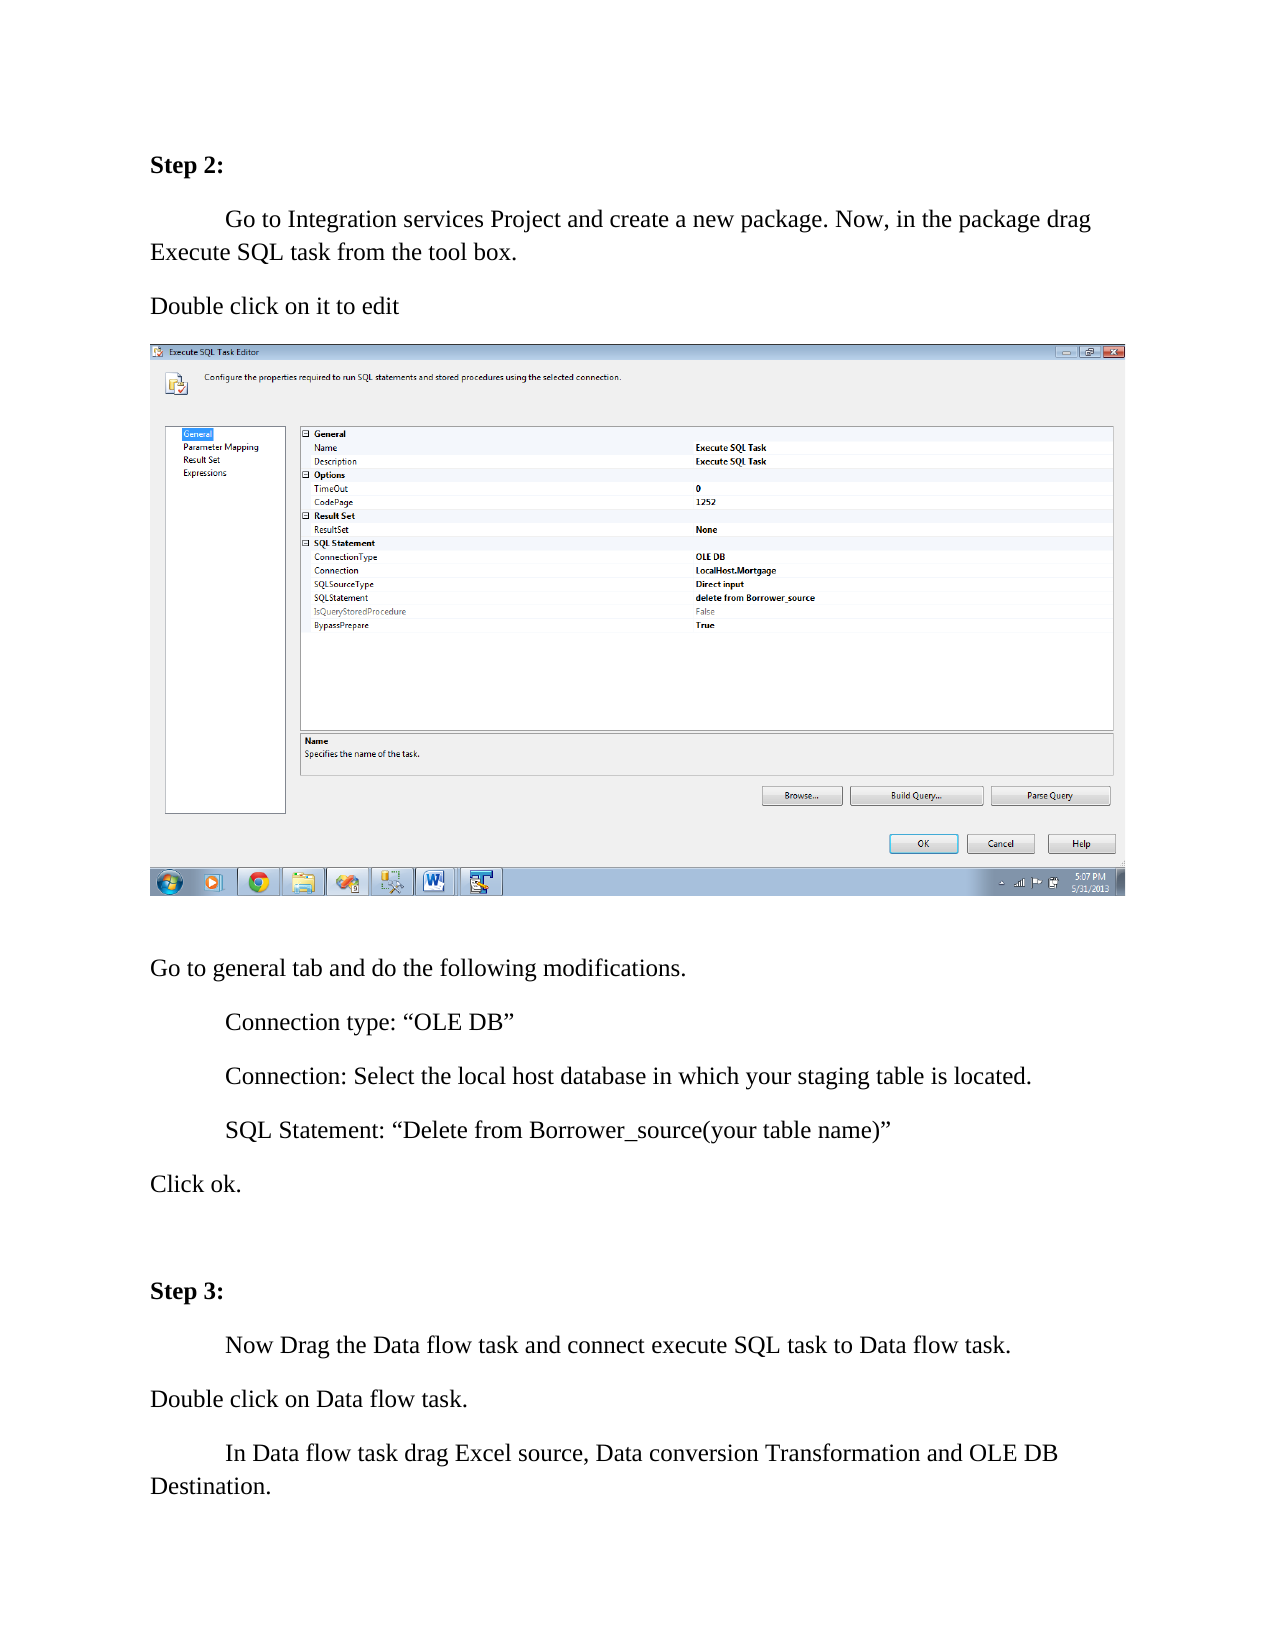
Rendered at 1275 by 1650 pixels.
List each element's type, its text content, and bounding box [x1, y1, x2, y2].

text SQL Statement: “Delete from Borrower_source(your table name)” [150, 1115, 1125, 1144]
text Go to general tab and do the following modifications. [150, 953, 1125, 982]
text Click ok. [150, 1169, 1125, 1197]
text Go to Integration services Project and create a new package. Now, in the package drag Execute SQL task from the tool box. [150, 204, 1125, 266]
text Now Drag the Data flow task and connect execute SQL task to Data flow task. [150, 1330, 1125, 1359]
text Double click on it to edit [150, 291, 1125, 319]
picture [150, 344, 1125, 896]
text Double click on Data flow task. [150, 1384, 1125, 1413]
text Step 2: [150, 150, 1125, 179]
text Step 3: [150, 1276, 1125, 1305]
text Connection: Select the local host database in which your staging table is located. [150, 1061, 1125, 1090]
text In Data flow task drag Excel source, Data conversion Transformation and OLE DB Destination. [150, 1438, 1125, 1500]
text Connection type: “OLE DB” [150, 1007, 1125, 1036]
